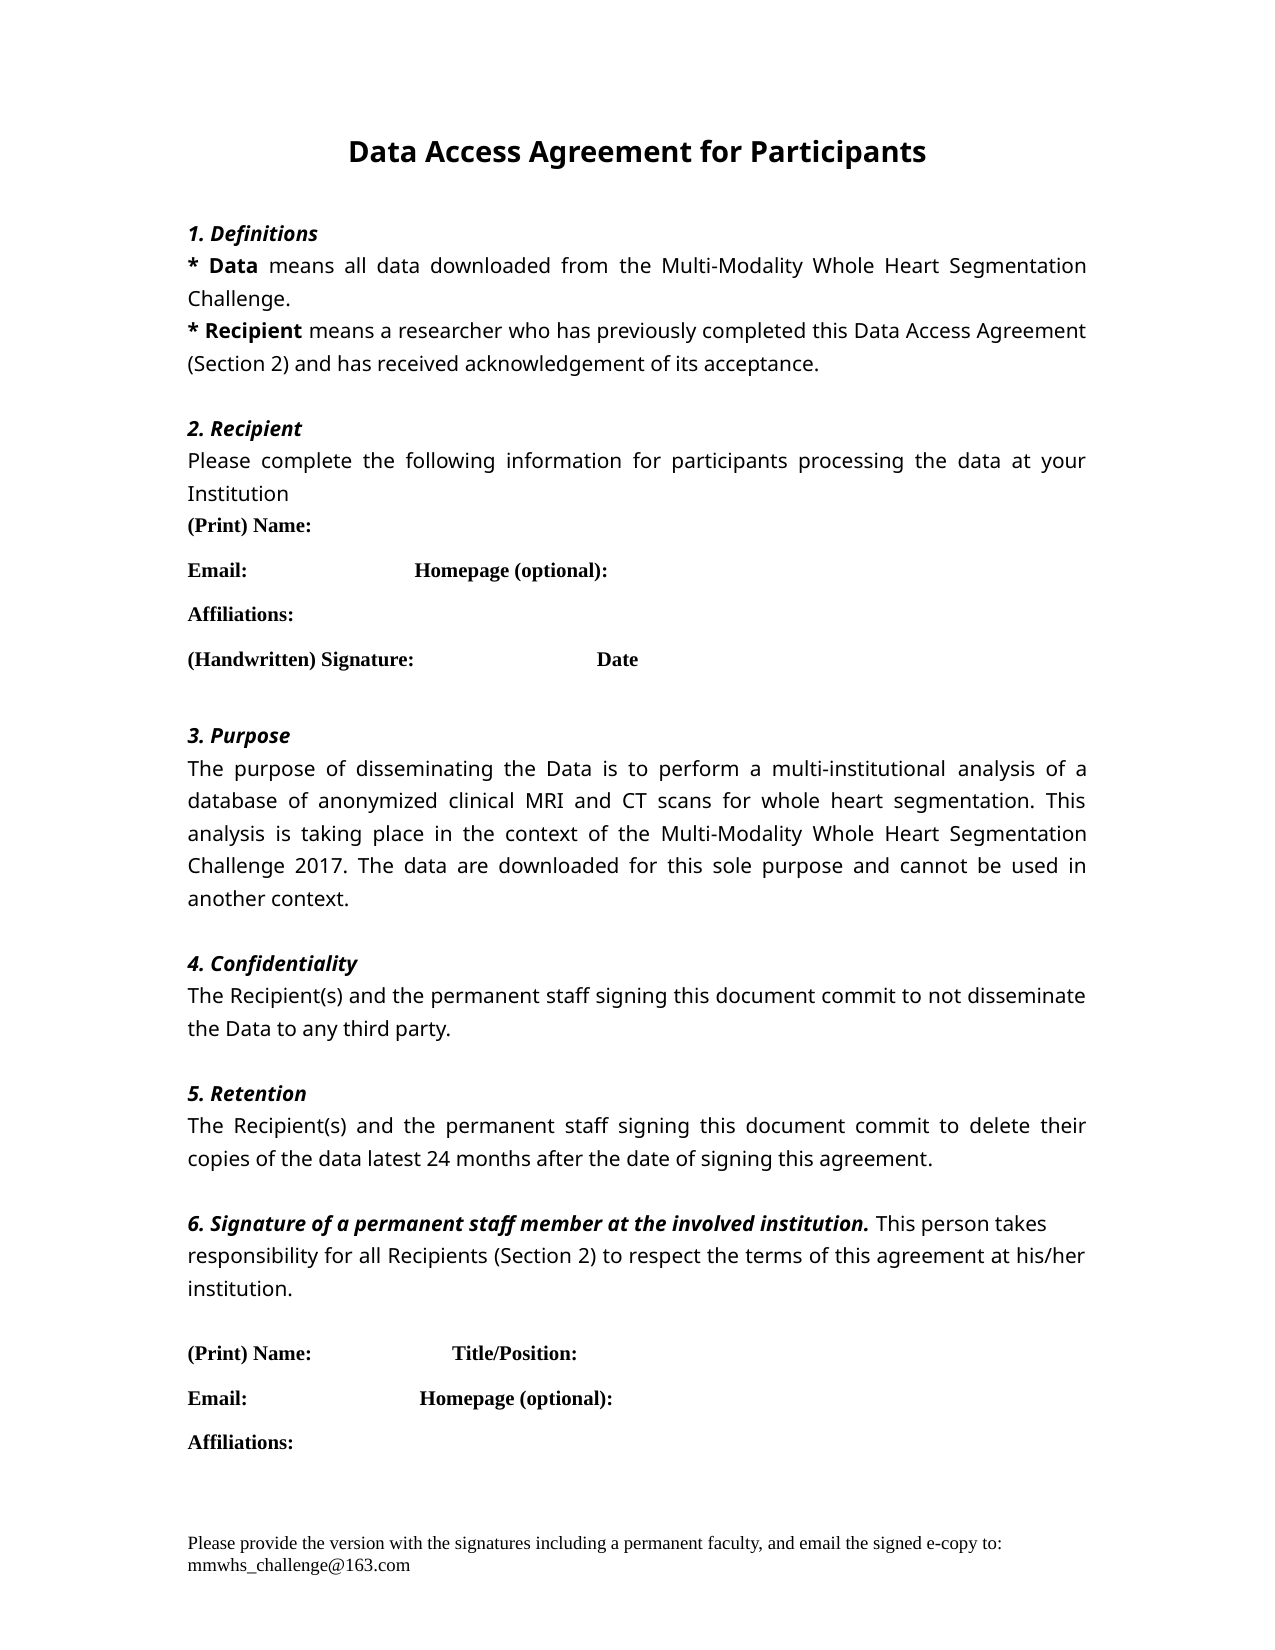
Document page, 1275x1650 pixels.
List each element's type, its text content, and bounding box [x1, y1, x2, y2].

text * Data means all data downloaded from the Multi-Modality Whole Heart Segmentation Challenge. [187, 249, 1087, 314]
text 2. Recipient [187, 412, 1087, 444]
text 6. Signature of a permanent staff member at the involved institution. This person takes [187, 1207, 1087, 1239]
text The Recipient(s) and the permanent staff signing this document commit to not disseminate the Data to any third party. [187, 979, 1087, 1044]
text 5. Retention [187, 1077, 1087, 1109]
text * Recipient means a researcher who has previously completed this Data Access Agreement (Section 2) and has received acknowledgement of its acceptance. [187, 314, 1087, 379]
text 4. Confidentiality [187, 947, 1087, 979]
text 3. Purpose [187, 719, 1087, 752]
text The purpose of disseminating the Data is to perform a multi-institutional analysis of a database of anonymized clinical MRI and CT scans for whole heart segmentation. This analysis is taking place in the context of the Multi-Modality Whole Heart Segmentation Challenge 2017. The data are downloaded for this sole purpose and cannot be used in another context. [187, 752, 1087, 914]
text Affiliations: [187, 1426, 1087, 1458]
text 1. Definitions [187, 217, 1087, 249]
text The Recipient(s) and the permanent staff signing this document commit to delete their copies of the data latest 24 months after the date of signing this agreement. [187, 1109, 1087, 1174]
text Affiliations: [187, 598, 1087, 631]
text responsibility for all Recipients (Section 2) to respect the terms of this agreement at his/her institution. [187, 1239, 1087, 1304]
text (Print) Name: Title/Position: [187, 1337, 1087, 1369]
text Email: Homepage (optional): [187, 1382, 1087, 1414]
text (Handwritten) Signature: Date [187, 643, 1087, 675]
text Please complete the following information for participants processing the data at your Institution [187, 444, 1087, 509]
text (Print) Name: [187, 509, 1087, 542]
text Data Access Agreement for Participants [187, 119, 1087, 184]
text Email: Homepage (optional): [187, 554, 1087, 586]
